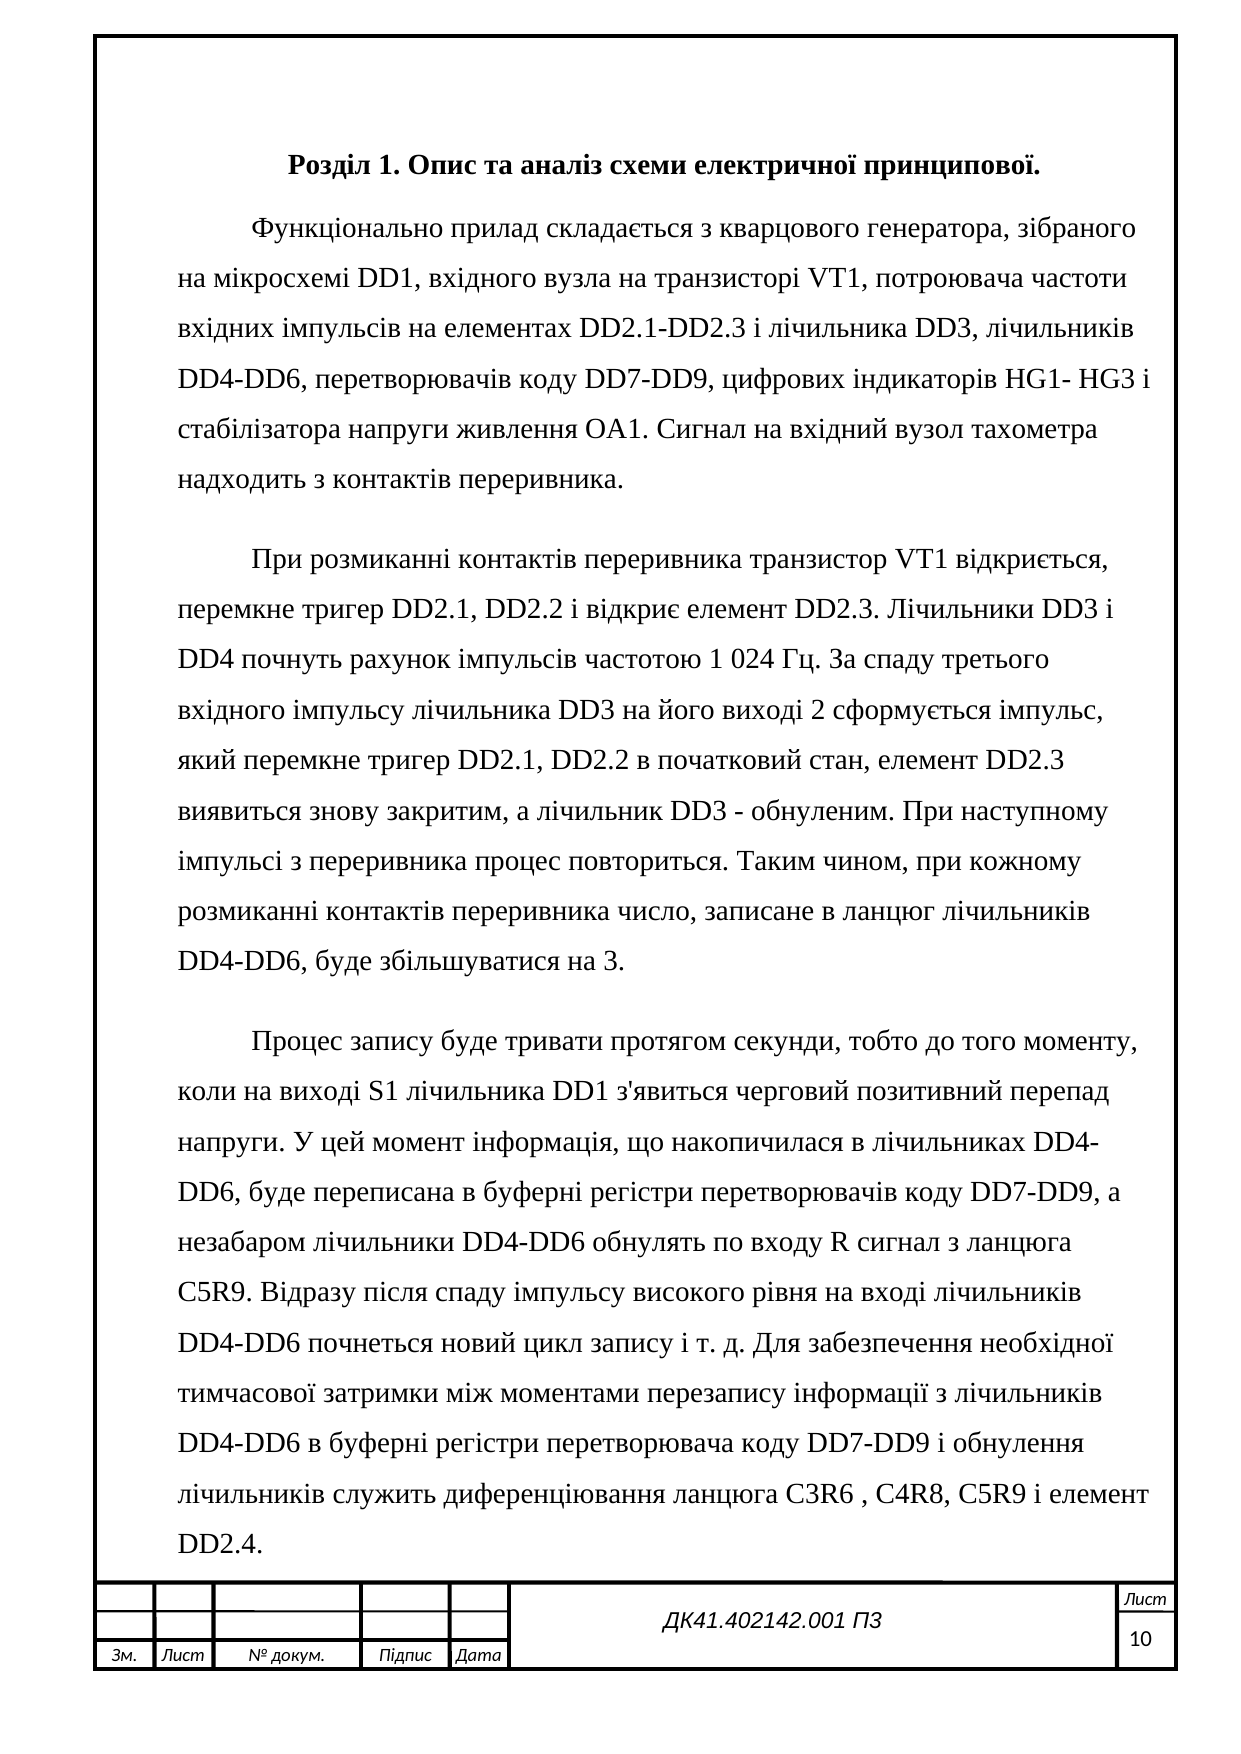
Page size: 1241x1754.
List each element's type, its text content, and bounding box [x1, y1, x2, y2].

text При розмиканні контактів переривника транзистор VT1 відкриється, перемкне тригер DD2.1, DD2.2 і відкриє елемент DD2.3. Лічильники DD3 і DD4 почнуть рахунок імпульсів частотою 1 024 Гц. За спаду третього вхідного імпульсу лічильника DD3 на його виході 2 сформується імпульс, який перемкне тригер DD2.1, DD2.2 в початковий стан, елемент DD2.3 виявиться знову закритим, а лічильник DD3 - обнуленим. При наступному імпульсі з переривника процес повториться. Таким чином, при кожному розмиканні контактів переривника число, записане в ланцюг лічильників DD4-DD6, буде збільшуватися на 3. [177, 541, 1152, 977]
text Функціонально прилад складається з кварцового генератора, зібраного на мікросхемі DD1, вхідного вузла на транзисторі VT1, потроювача частоти вхідних імпульсів на елементах DD2.1-DD2.3 і лічильника DD3, лічильників DD4-DD6, перетворювачів коду DD7-DD9, цифрових індикаторів HG1- HG3 і стабілізатора напруги живлення ОА1. Сигнал на вхідний вузол тахометра надходить з контактів переривника. [177, 210, 1152, 495]
text Процес запису буде тривати протягом секунди, тобто до того моменту, коли на виході S1 лічильника DD1 з'явиться черговий позитивний перепад напруги. У цей момент інформація, що накопичилася в лічильниках DD4-DD6, буде переписана в буферні регістри перетворювачів коду DD7-DD9, а незабаром лічильники DD4-DD6 обнулять по входу R сигнал з ланцюга C5R9. Відразу після спаду імпульсу високого рівня на вході лічильників DD4-DD6 почнеться новий цикл запису і т. д. Для забезпечення необхідної тимчасової затримки між моментами перезапису інформації з лічильників DD4-DD6 в буферні регістри перетворювача коду DD7-DD9 і обнулення лічильників служить диференціювання ланцюга C3R6 , C4R8, C5R9 і елемент DD2.4. [177, 1023, 1152, 1603]
text Розділ 1. Опис та аналіз схеми електричної принципової. [177, 147, 1152, 181]
